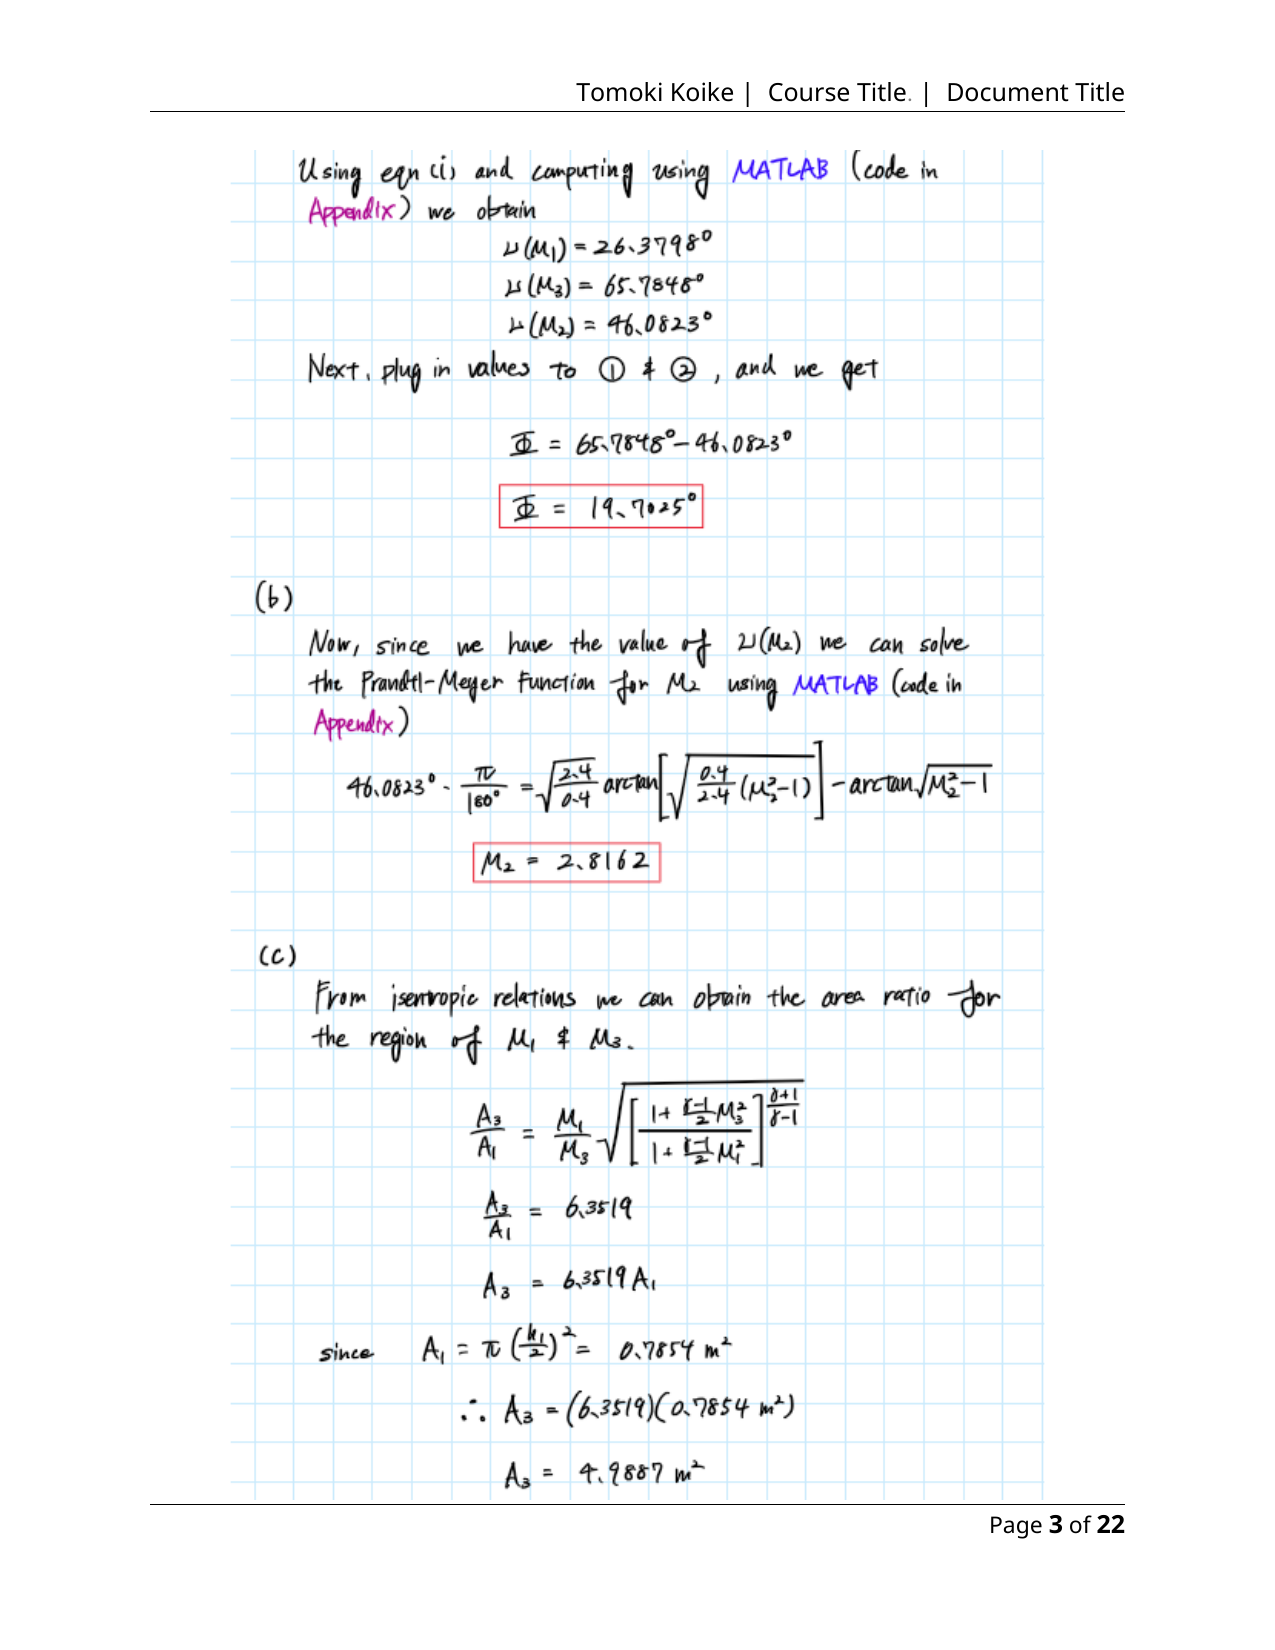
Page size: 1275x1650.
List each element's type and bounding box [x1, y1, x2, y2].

picture [230, 150, 1045, 1500]
